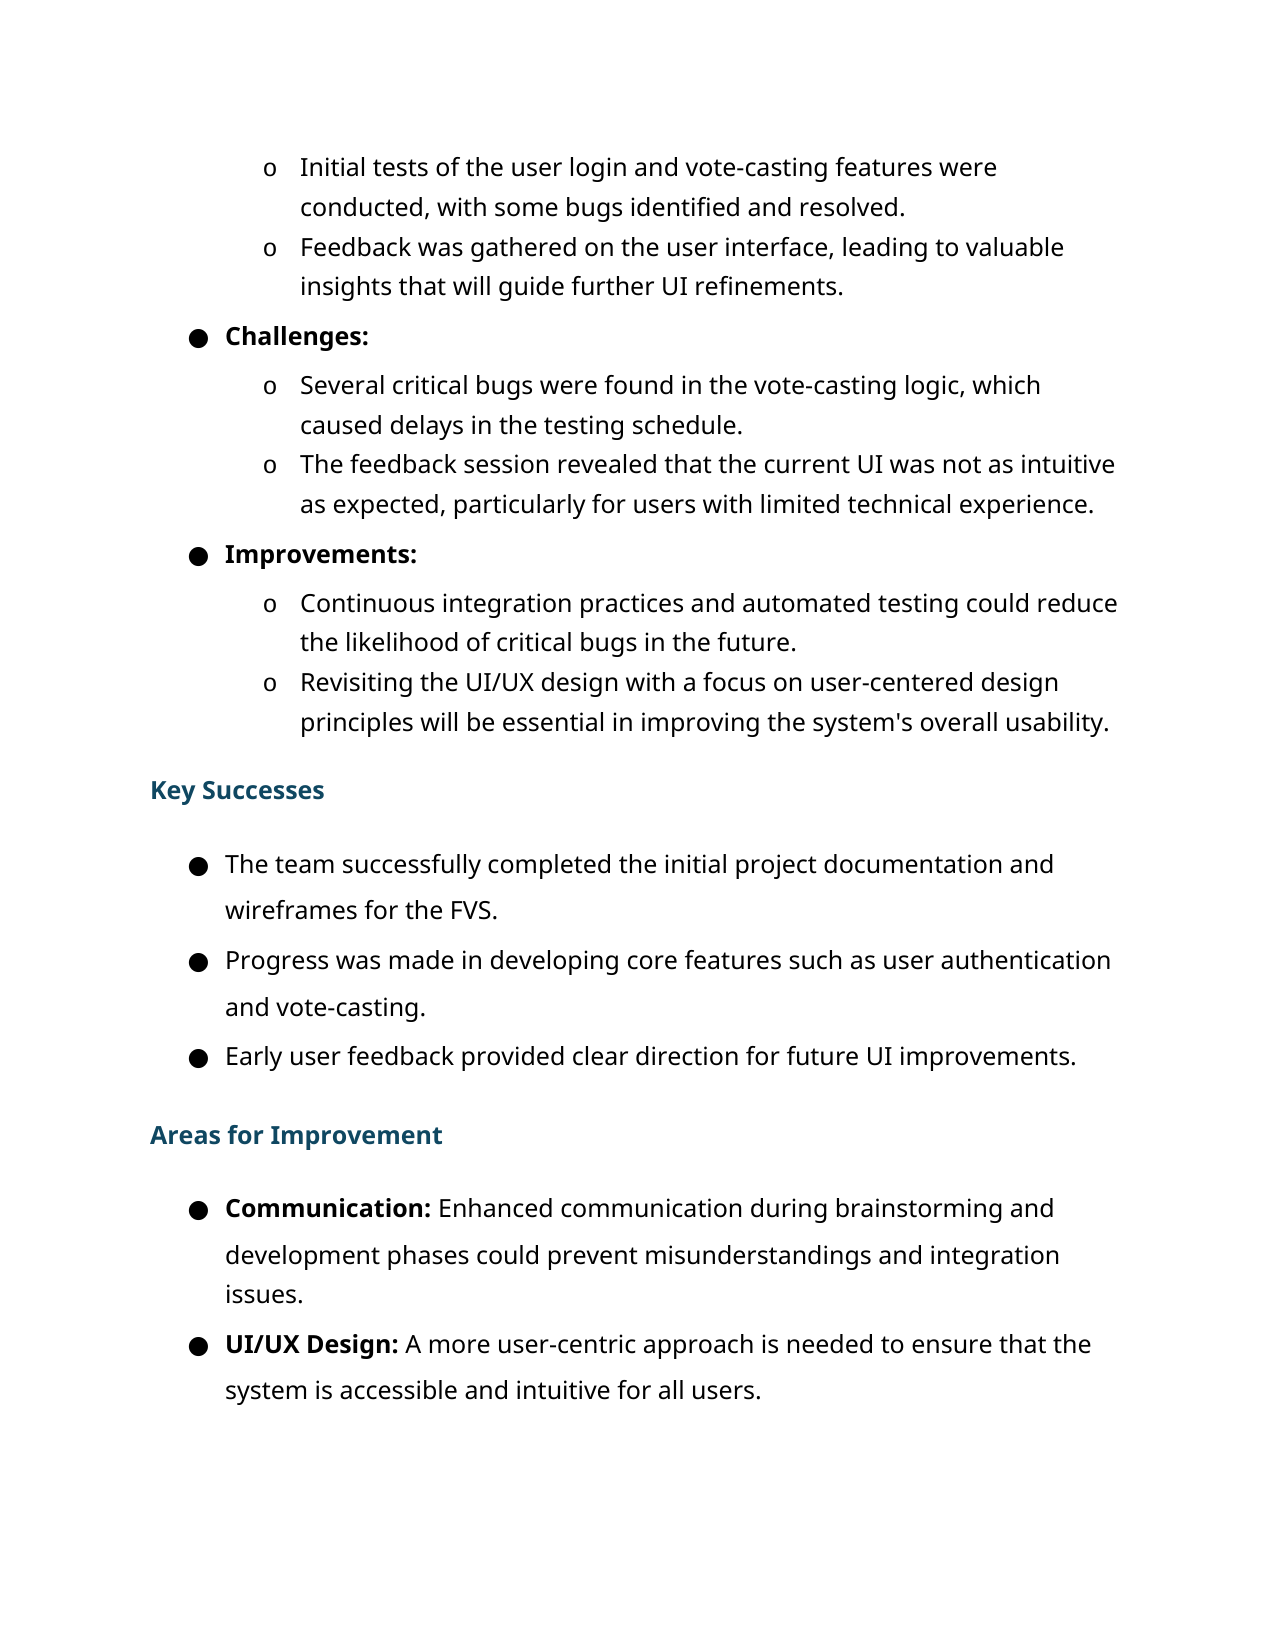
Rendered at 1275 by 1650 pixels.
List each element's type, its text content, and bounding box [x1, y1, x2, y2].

list The team successfully completed the initial project documentation and wireframes for the FVS. [187, 836, 1125, 927]
list Revisiting the UI/UX design with a focus on user-centered design principles will be essential in improving the system's overall usability. [262, 664, 1125, 738]
list Several critical bugs were found in the vote-casting logic, which caused delays in the testing schedule. [262, 368, 1125, 441]
subtitle Areas for Improvement [150, 1117, 1125, 1151]
list Continuous integration practices and automated testing could reduce the likelihood of critical bugs in the future. [262, 585, 1125, 659]
list The feedback session revealed that the current UI was not as intuitive as expected, particularly for users with limited technical experience. [262, 447, 1125, 521]
list Initial tests of the user login and vote-casting features were conducted, with some bugs identified and resolved. [262, 150, 1125, 224]
list Communication: Enhanced communication during brainstorming and development phases could prevent misunderstandings and integration issues. [187, 1181, 1125, 1311]
list Progress was made in developing core features such as user authentication and vote-casting. [187, 932, 1125, 1023]
list Early user feedback provided clear direction for future UI improvements. [187, 1029, 1125, 1080]
list UI/UX Design: A more user-centric approach is needed to ensure that the system is accessible and intuitive for all users. [187, 1316, 1125, 1407]
list Feedback was gathered on the user interface, leading to valuable insights that will guide further UI refinements. [262, 229, 1125, 303]
subtitle Key Successes [150, 773, 1125, 807]
list Improvements: [187, 526, 1125, 577]
list Challenges: [187, 308, 1125, 359]
